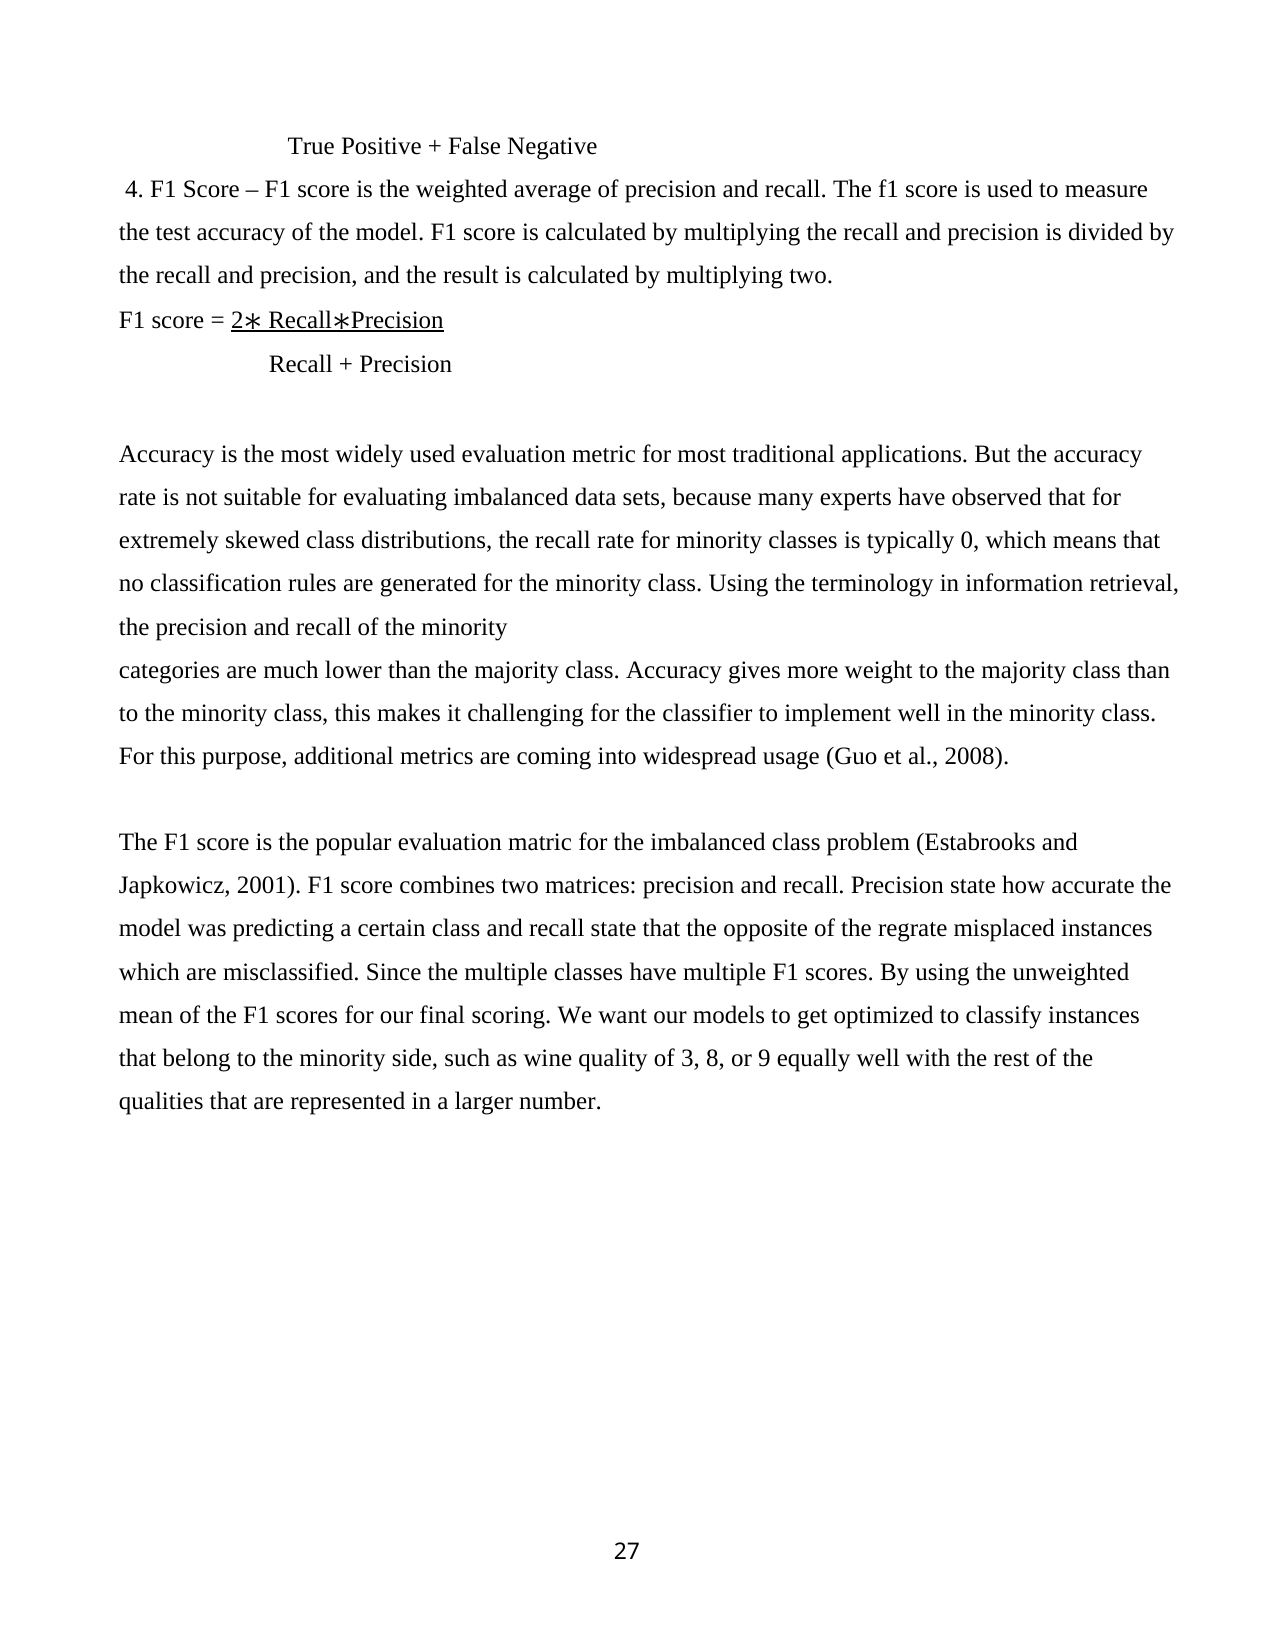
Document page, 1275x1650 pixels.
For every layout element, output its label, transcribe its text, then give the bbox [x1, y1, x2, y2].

text True Positive + False Negative [119, 131, 1181, 160]
text Recall + Precision [119, 349, 1181, 378]
text 4. F1 Score – F1 score is the weighted average of precision and recall. The f1 score is used to measure the test accuracy of the model. F1 score is calculated by multiplying the recall and precision is divided by the recall and precision, and the result is calculated by multiplying two. [119, 174, 1181, 289]
text F1 score = 2∗ Recall∗Precision [119, 304, 1181, 334]
text Accuracy is the most widely used evaluation metric for most traditional applications. But the accuracy rate is not suitable for evaluating imbalanced data sets, because many experts have observed that for extremely skewed class distributions, the recall rate for minority classes is typically 0, which means that no classification rules are generated for the minority class. Using the terminology in information retrieval, the precision and recall of the minority [119, 439, 1181, 640]
text The F1 score is the popular evaluation matric for the imbalanced class problem (Estabrooks and Japkowicz, 2001). F1 score combines two matrices: precision and recall. Precision state how accurate the model was predicting a certain class and recall state that the opposite of the regrate misplaced instances which are misclassified. Since the multiple classes have multiple F1 scores. By using the unweighted mean of the F1 scores for our final scoring. We want our models to get optimized to classify instances that belong to the minority side, such as wine quality of 3, 8, or 9 equally well with the rest of the qualities that are represented in a larger number. [119, 827, 1181, 1115]
text categories are much lower than the majority class. Accuracy gives more weight to the majority class than to the minority class, this makes it challenging for the classifier to implement well in the minority class. For this purpose, additional metrics are coming into widespread usage (Guo et al., 2008). [119, 655, 1181, 770]
